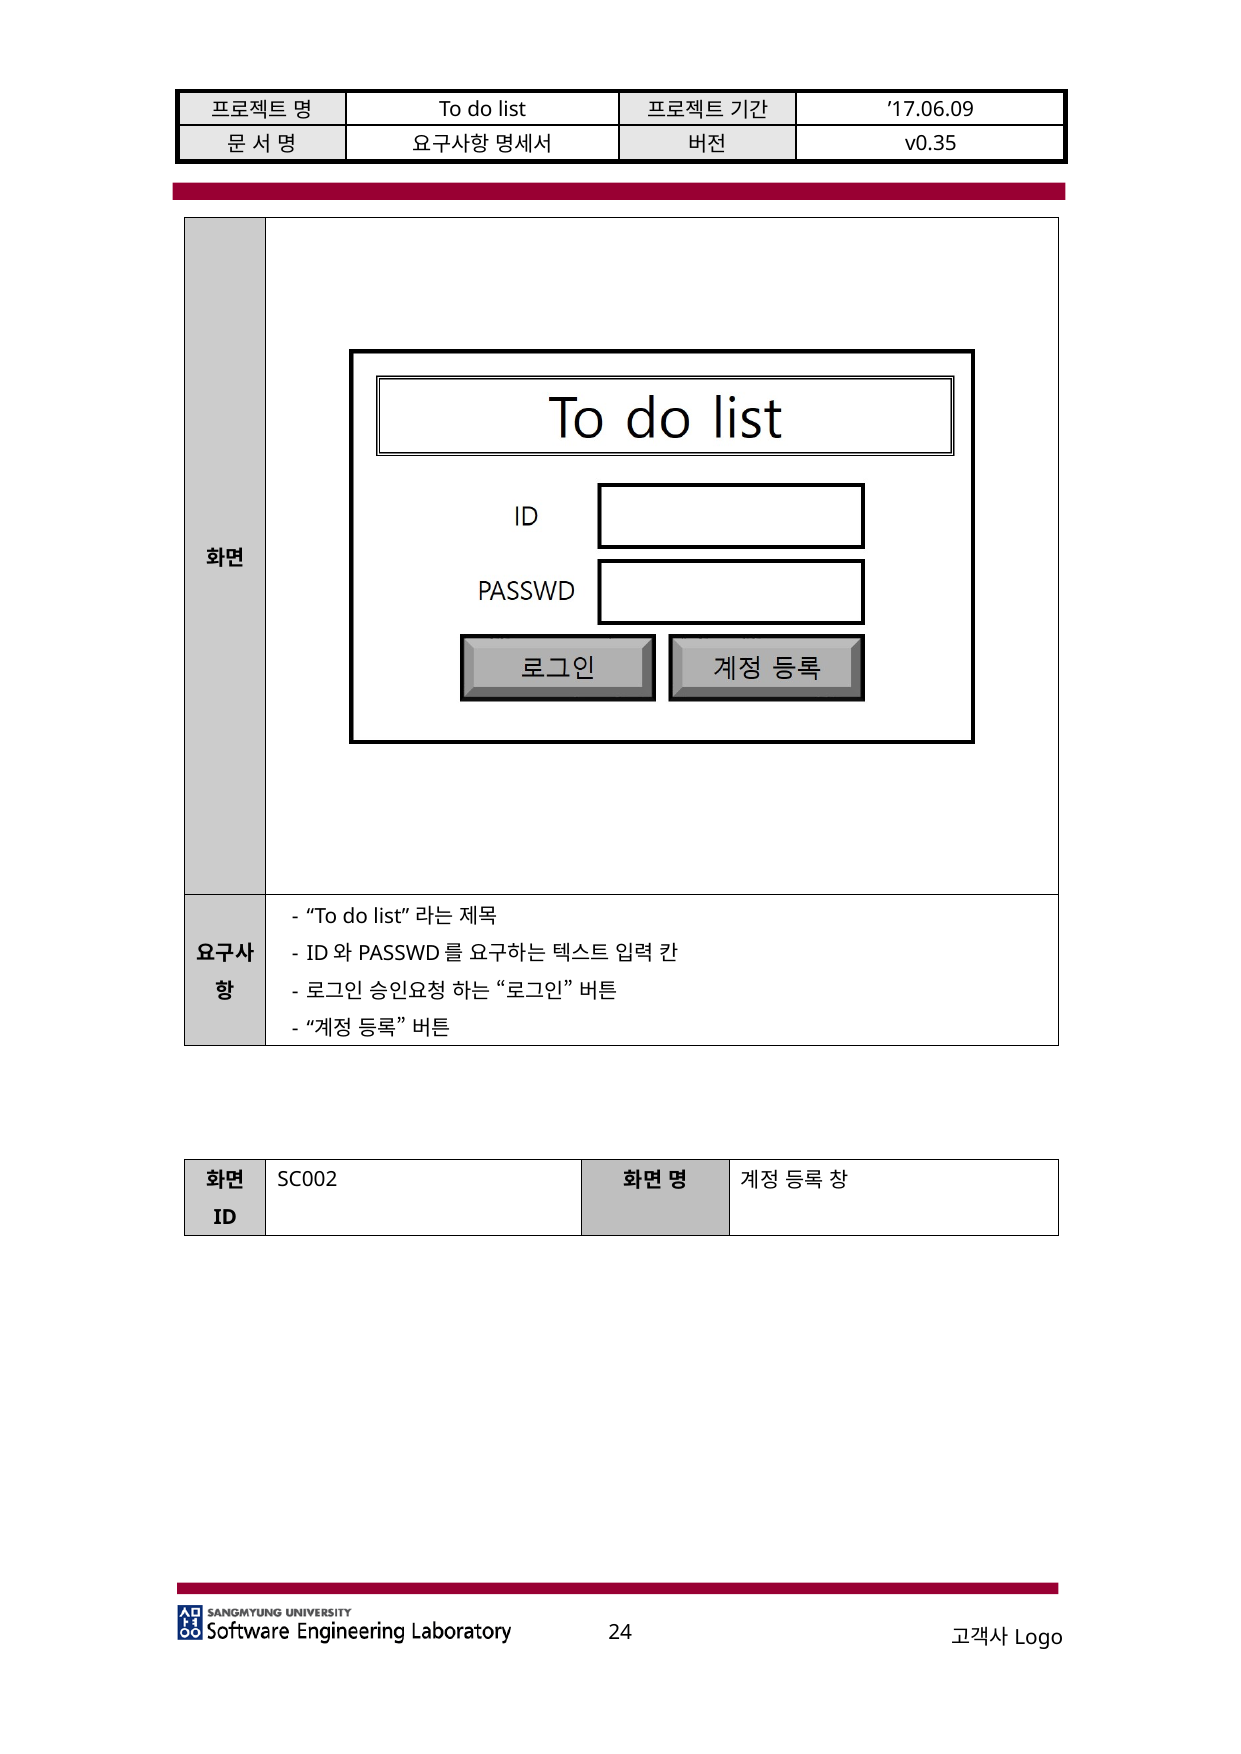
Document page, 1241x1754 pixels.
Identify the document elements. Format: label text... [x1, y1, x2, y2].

table_header SC002 [266, 1160, 581, 1235]
table_cell 화면 [185, 218, 265, 894]
table_header 화면 명 [582, 1160, 729, 1235]
table_header 계정 등록 창 [730, 1160, 1058, 1235]
picture [177, 1605, 515, 1645]
table_cell 요구사항 [185, 895, 265, 1045]
table_header 화면 ID [185, 1160, 265, 1235]
table_cell “To do list” 라는 제목 ID와 PASSWD를 요구하는 텍스트 입력 칸 로그인 승인요청 하는 “로그인” 버튼 “계정 등록” 버튼 [266, 895, 1058, 1045]
table_cell [266, 218, 1058, 894]
picture [350, 350, 974, 743]
